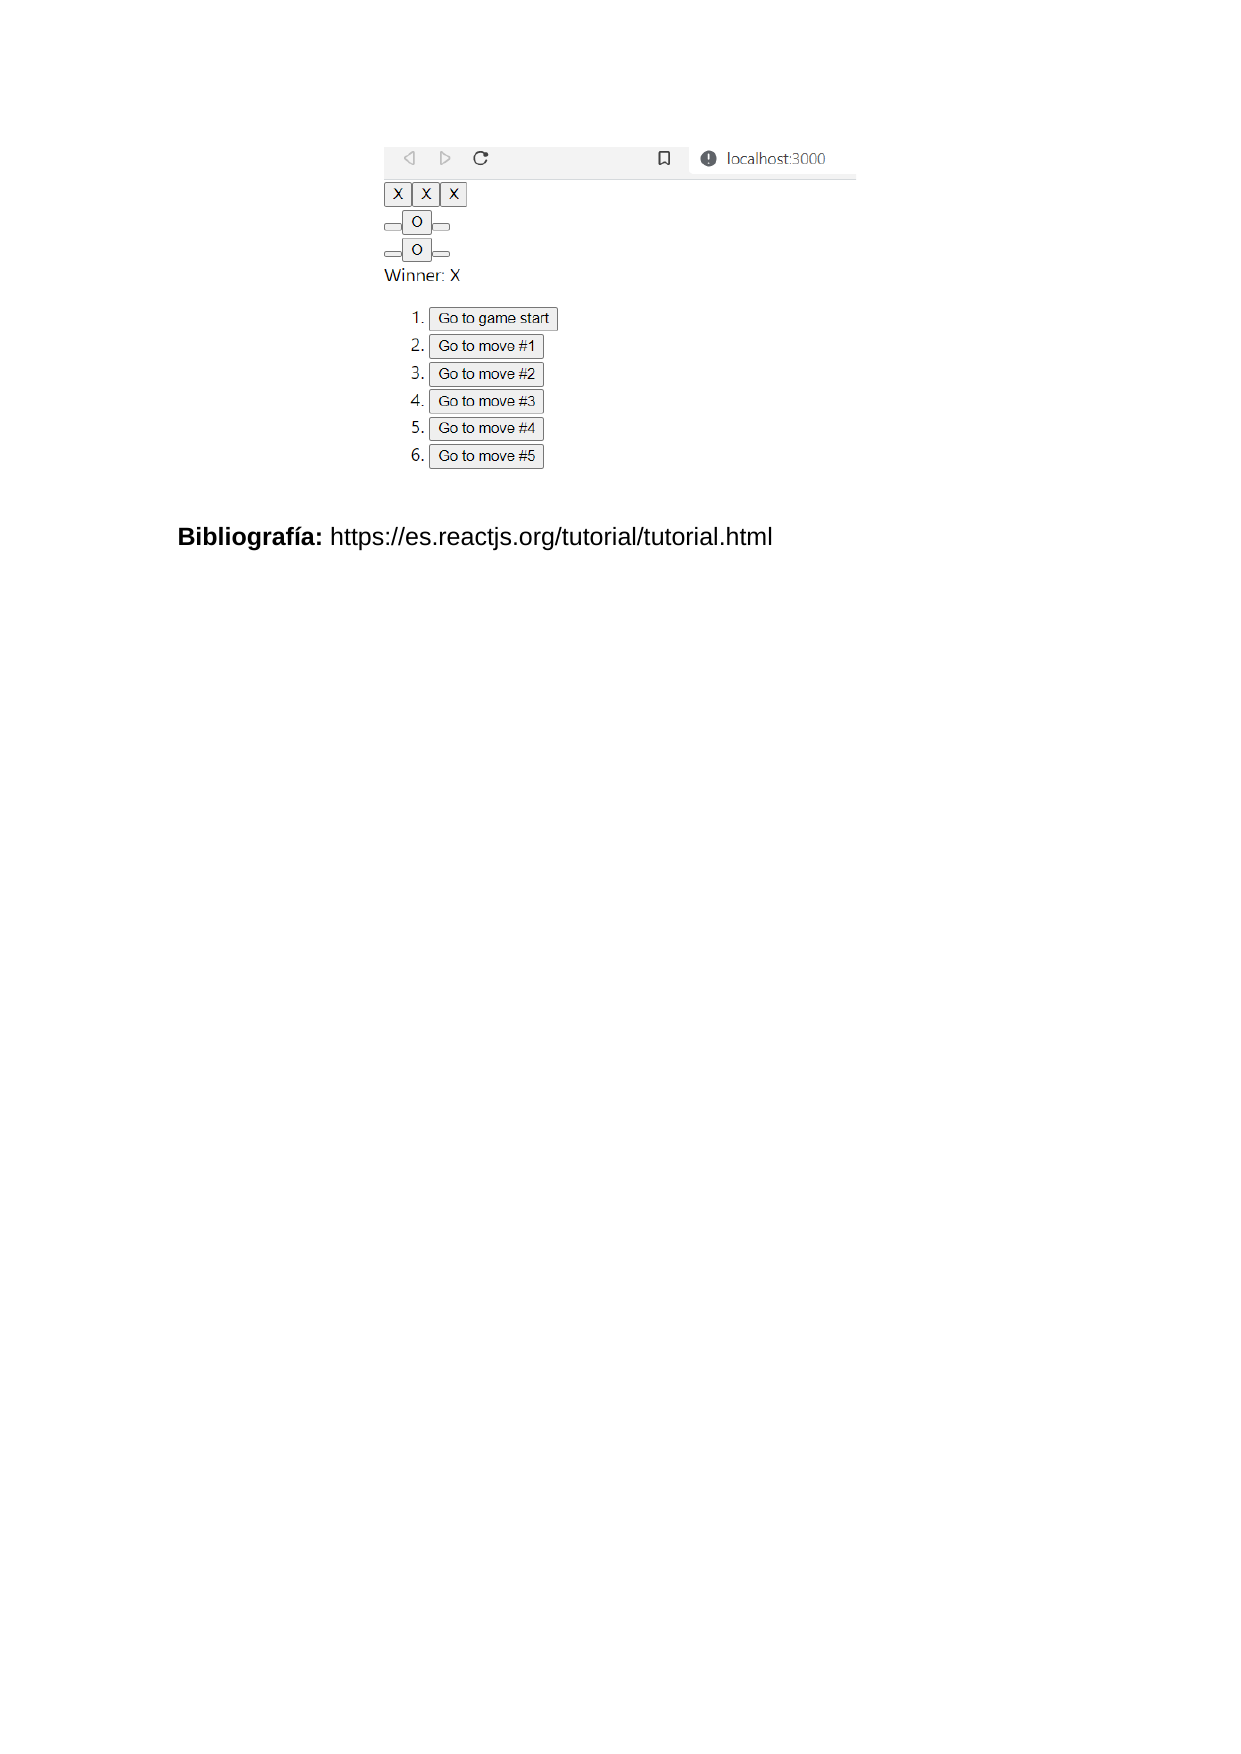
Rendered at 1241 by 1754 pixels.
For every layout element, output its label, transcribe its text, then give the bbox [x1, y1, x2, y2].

text Bibliografía: https://es.reactjs.org/tutorial/tutorial.html [177, 520, 1063, 551]
picture [384, 147, 857, 489]
